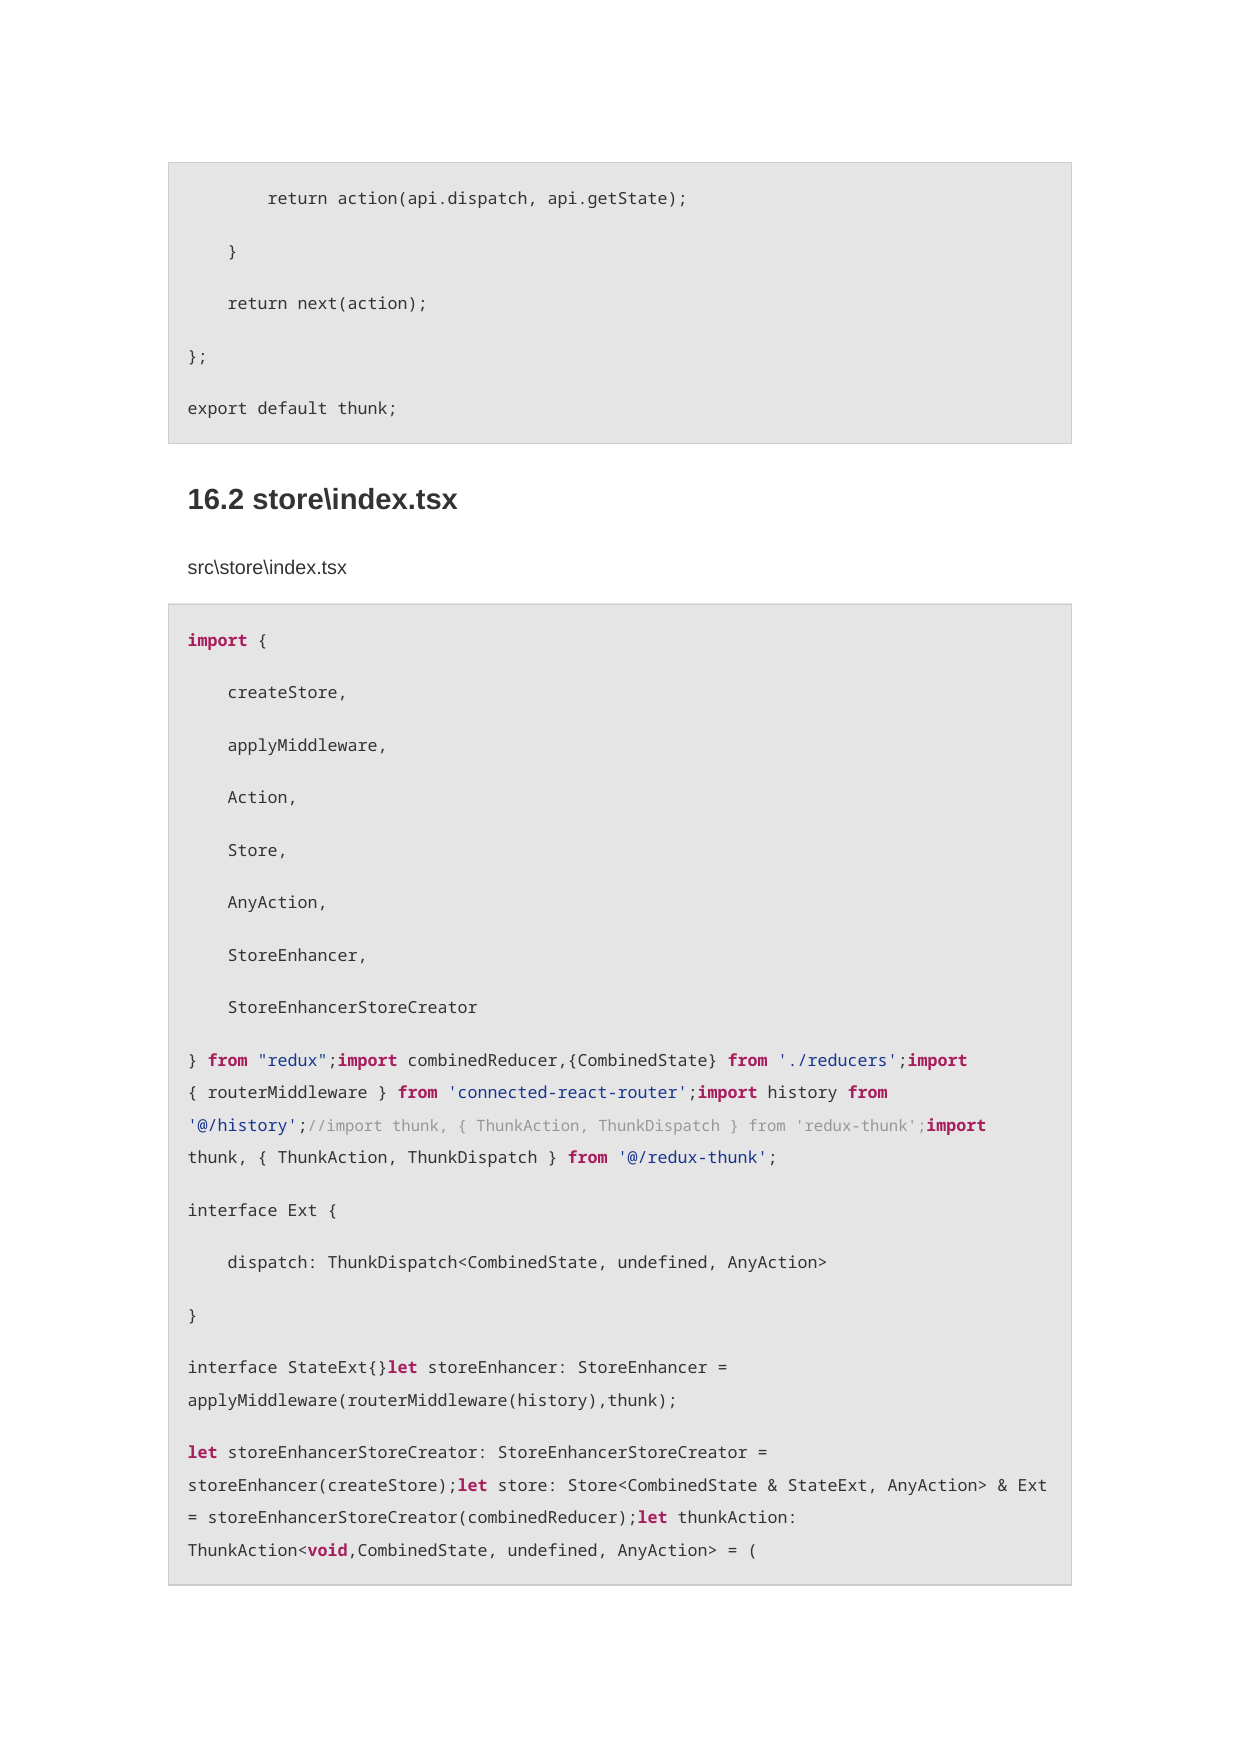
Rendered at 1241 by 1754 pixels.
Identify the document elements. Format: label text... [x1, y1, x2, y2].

text dispatch: ThunkDispatch<CombinedState, undefined, AnyAction> [169, 1226, 1071, 1278]
subtitle 16.2 store\index.tsx [187, 466, 1053, 531]
text }; [169, 319, 1071, 372]
text Store, [169, 813, 1071, 866]
text let storeEnhancerStoreCreator: StoreEnhancerStoreCreator = storeEnhancer(createStore);let store: Store<CombinedState & StateExt, AnyAction> & Ext = storeEnhancerStoreCreator(combinedReducer);let thunkAction: ThunkAction<void,CombinedState, undefined, AnyAction> = ( [169, 1416, 1071, 1584]
text } from "redux";import combinedReducer,{CombinedState} from './reducers';import { routerMiddleware } from 'connected-react-router';import history from '@/history';//import thunk, { ThunkAction, ThunkDispatch } from 'redux-thunk';import thunk, { ThunkAction, ThunkDispatch } from '@/redux-thunk'; [169, 1023, 1071, 1173]
text interface Ext { [169, 1173, 1071, 1226]
text return action(api.dispatch, api.getState); [169, 163, 1071, 214]
text AnyAction, [169, 866, 1071, 918]
text } [169, 1278, 1071, 1331]
text StoreEnhancerStoreCreator [169, 971, 1071, 1023]
text applyMiddleware, [169, 708, 1071, 761]
text interface StateExt{}let storeEnhancer: StoreEnhancer = applyMiddleware(routerMiddleware(history),thunk); [169, 1331, 1071, 1416]
text return next(action); [169, 267, 1071, 319]
text src\store\index.tsx [187, 551, 1053, 583]
text } [169, 214, 1071, 267]
text StoreEnhancer, [169, 918, 1071, 971]
text Action, [169, 761, 1071, 813]
text export default thunk; [169, 372, 1071, 443]
text createStore, [169, 656, 1071, 708]
text import { [169, 605, 1071, 656]
